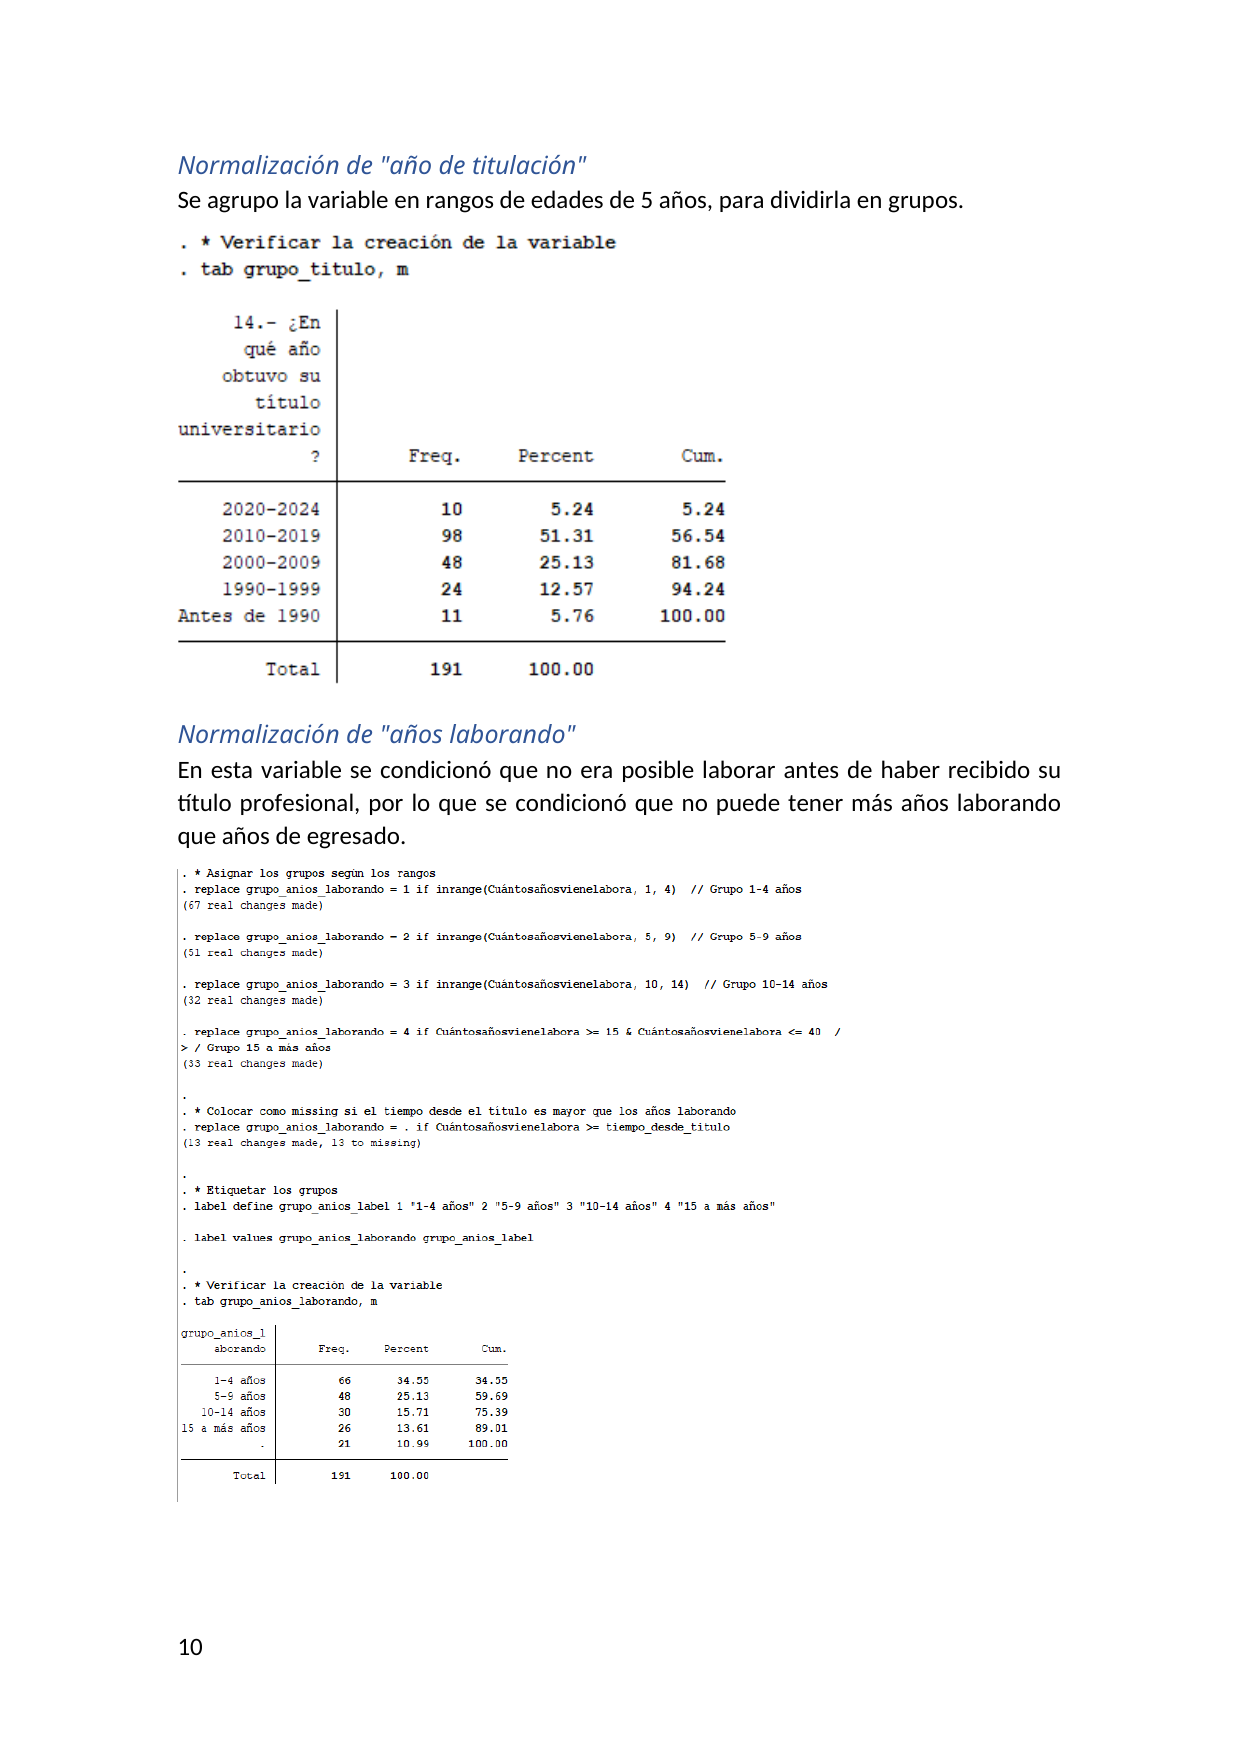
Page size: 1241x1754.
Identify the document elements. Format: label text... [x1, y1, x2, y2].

subtitle Normalización de "año de titulación" [177, 148, 1063, 182]
picture [177, 869, 844, 1502]
text Se agrupo la variable en rangos de edades de 5 años, para dividirla en grupos. [177, 184, 1063, 215]
subtitle Normalización de "años laborando" [177, 717, 1063, 751]
text En esta variable se condicionó que no era posible laborar antes de haber recibido su título profesional, por lo que se condicionó que no puede tener más años laborando que años de egresado. [177, 754, 1063, 850]
picture [177, 234, 779, 699]
